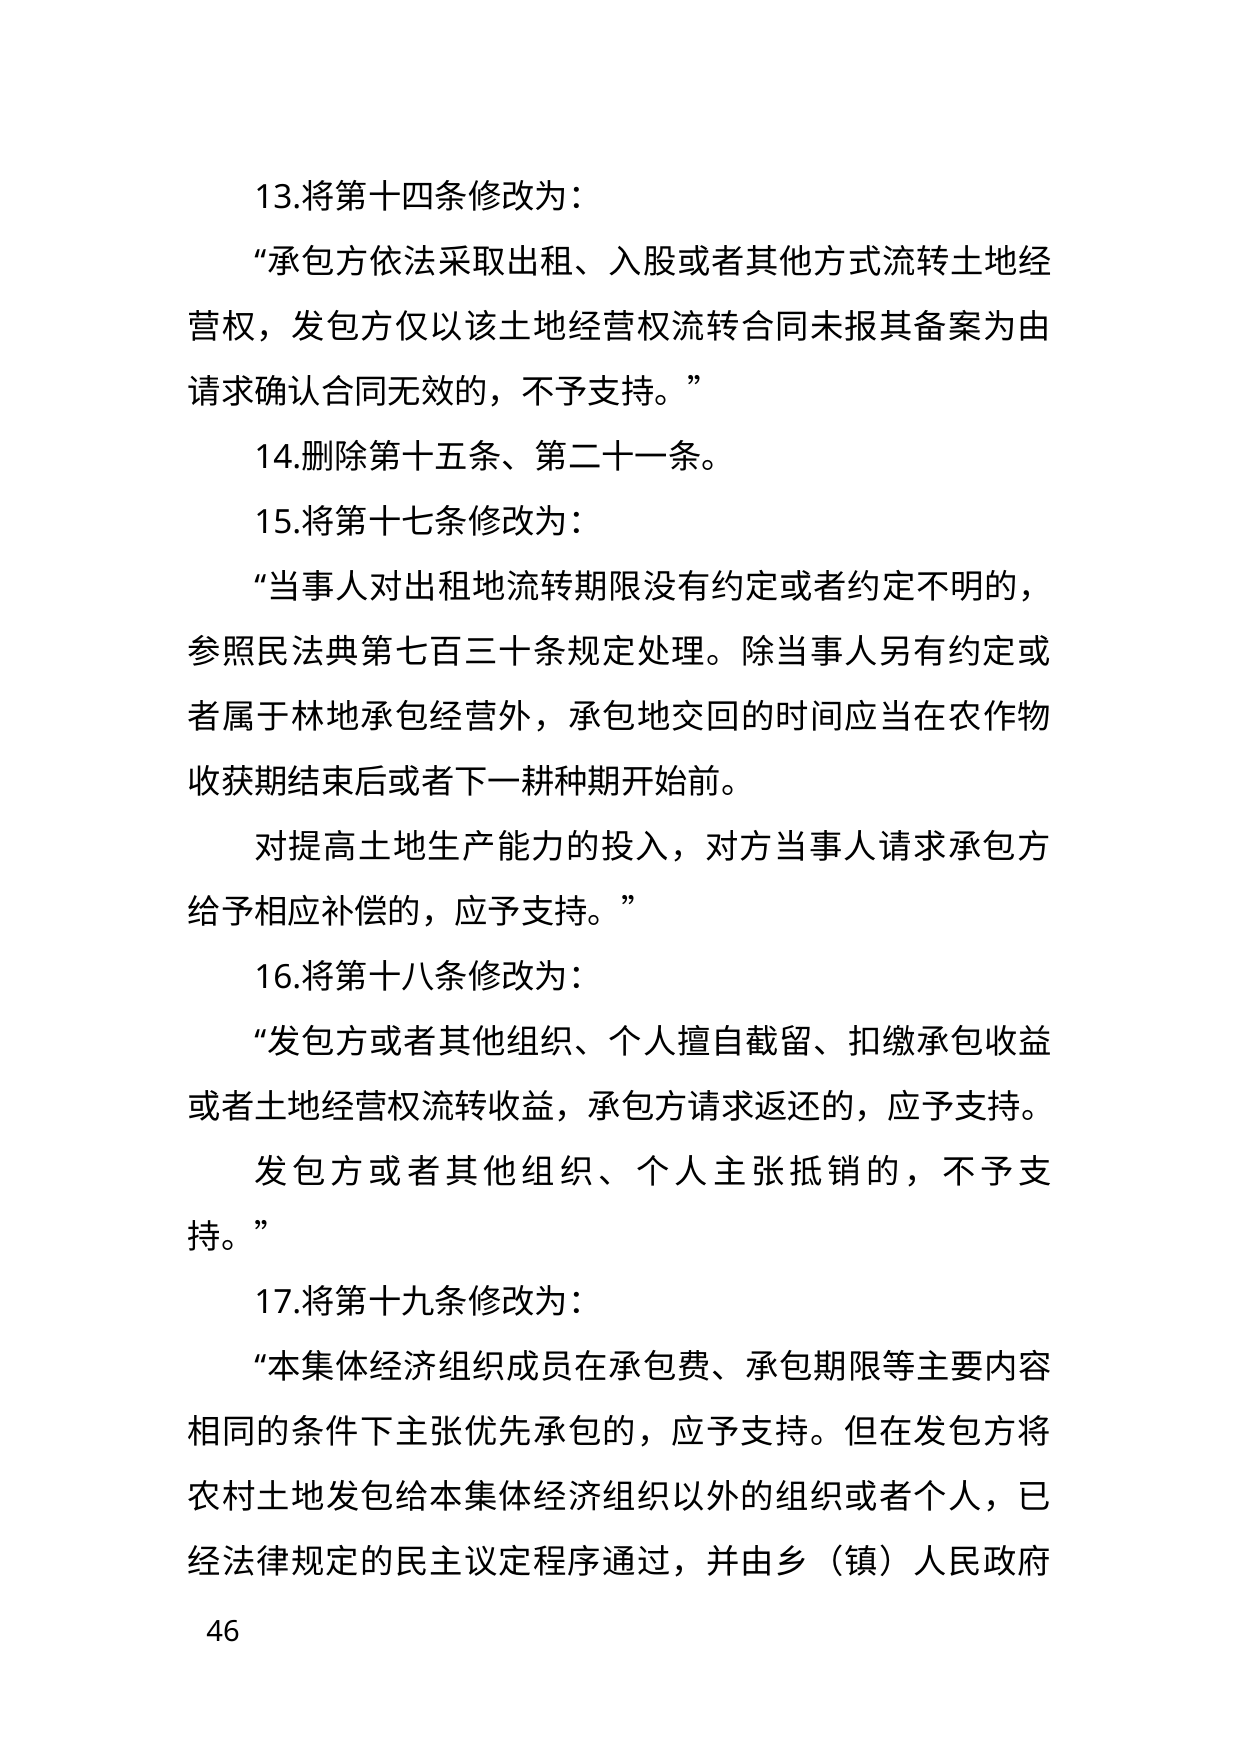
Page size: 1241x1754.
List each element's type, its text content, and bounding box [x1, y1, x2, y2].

text 17.将第十九条修改为： [187, 1267, 1053, 1332]
text 对提高土地生产能力的投入，对方当事人请求承包方给予相应补偿的，应予支持。” [187, 812, 1053, 942]
text 15.将第十七条修改为： [187, 487, 1053, 552]
text “承包方依法采取出租、入股或者其他方式流转土地经营权，发包方仅以该土地经营权流转合同未报其备案为由，请求确认合同无效的，不予支持。” [187, 227, 1053, 422]
text “发包方或者其他组织、个人擅自截留、扣缴承包收益或者土地经营权流转收益，承包方请求返还的，应予支持。 [187, 1007, 1053, 1137]
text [187, 1332, 1053, 1592]
text 发包方或者其他组织、个人主张抵销的，不予支持。” [187, 1137, 1053, 1267]
text 13.将第十四条修改为： [187, 162, 1053, 227]
text “当事人对出租地流转期限没有约定或者约定不明的，参照民法典第七百三十条规定处理。除当事人另有约定或者属于林地承包经营外，承包地交回的时间应当在农作物收获期结束后或者下一耕种期开始前。 [187, 552, 1053, 812]
text 14.删除第十五条、第二十一条。 [187, 422, 1053, 487]
text 16.将第十八条修改为： [187, 942, 1053, 1007]
